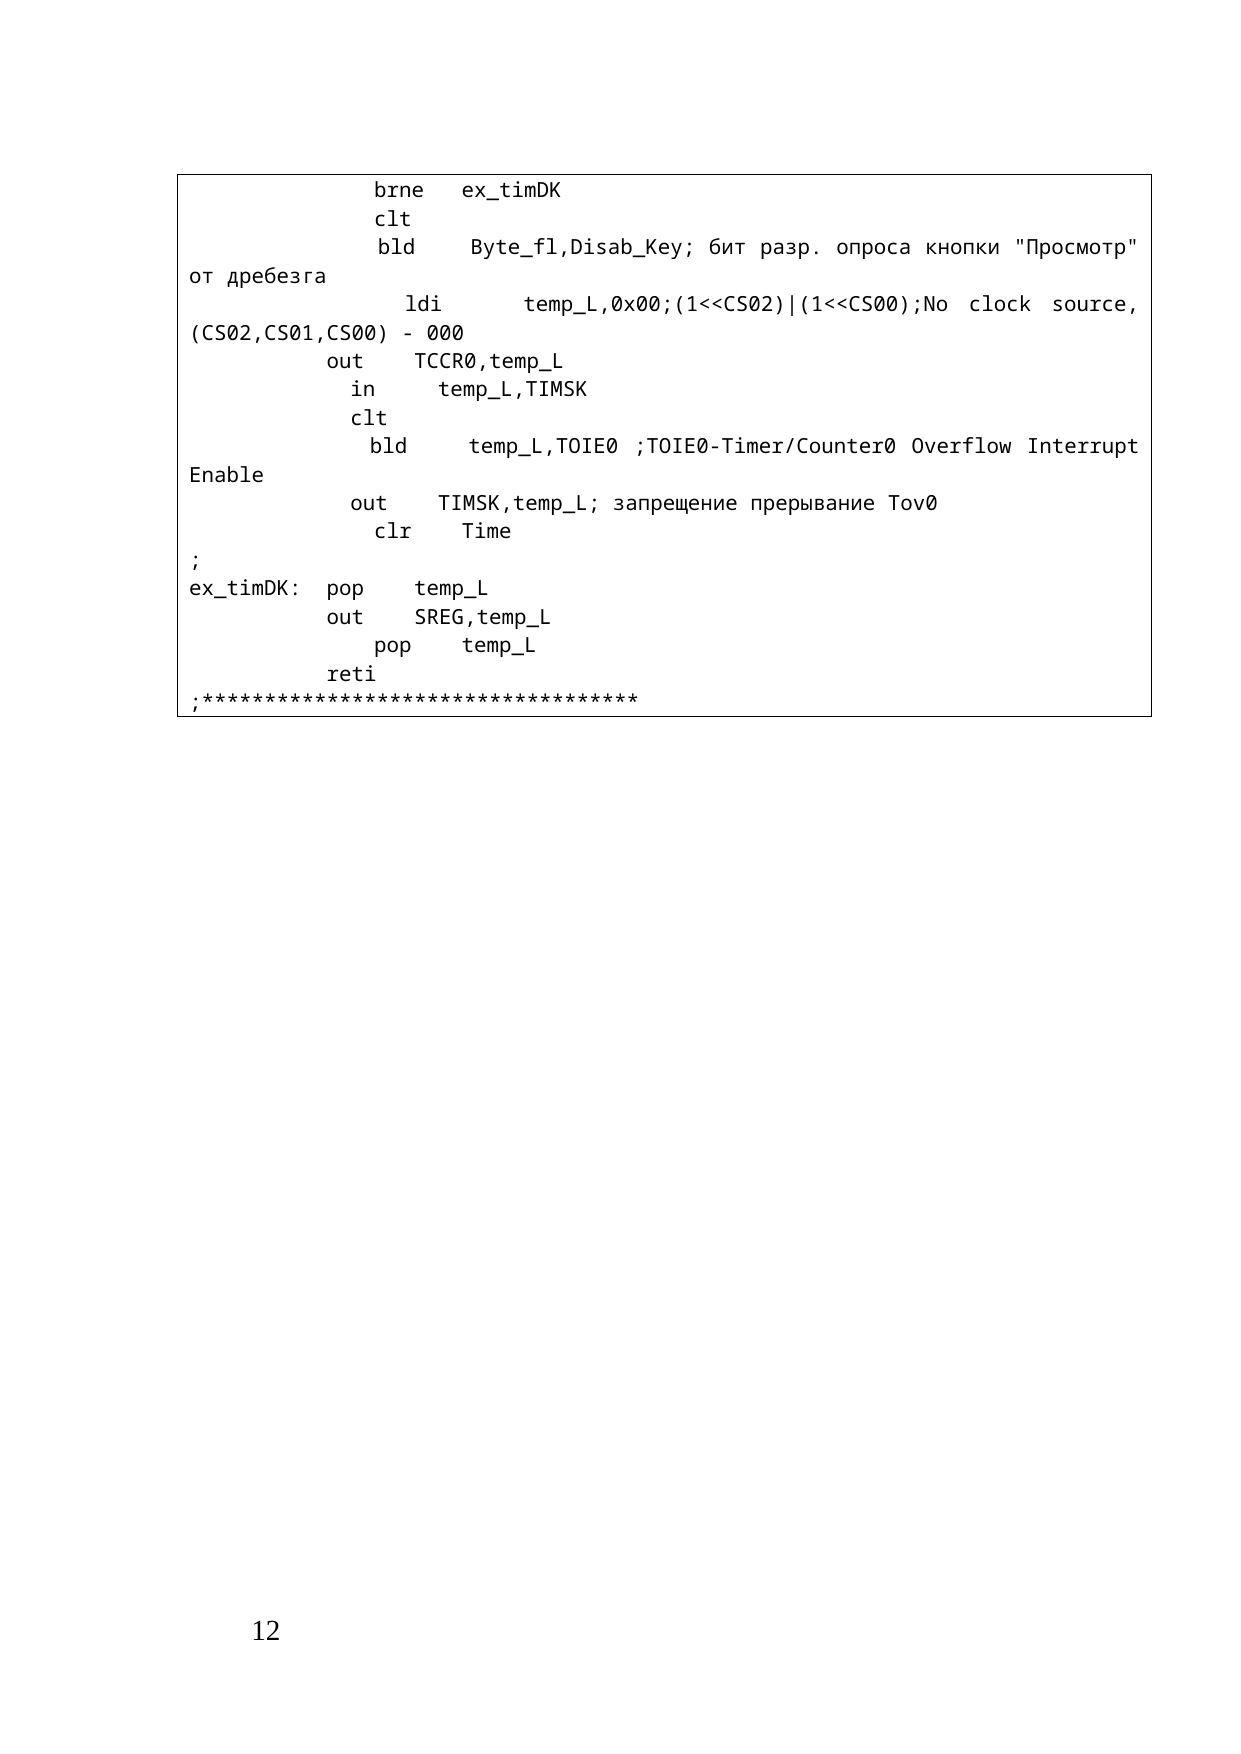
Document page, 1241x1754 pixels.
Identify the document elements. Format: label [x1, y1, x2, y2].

table_header [178, 175, 1151, 716]
